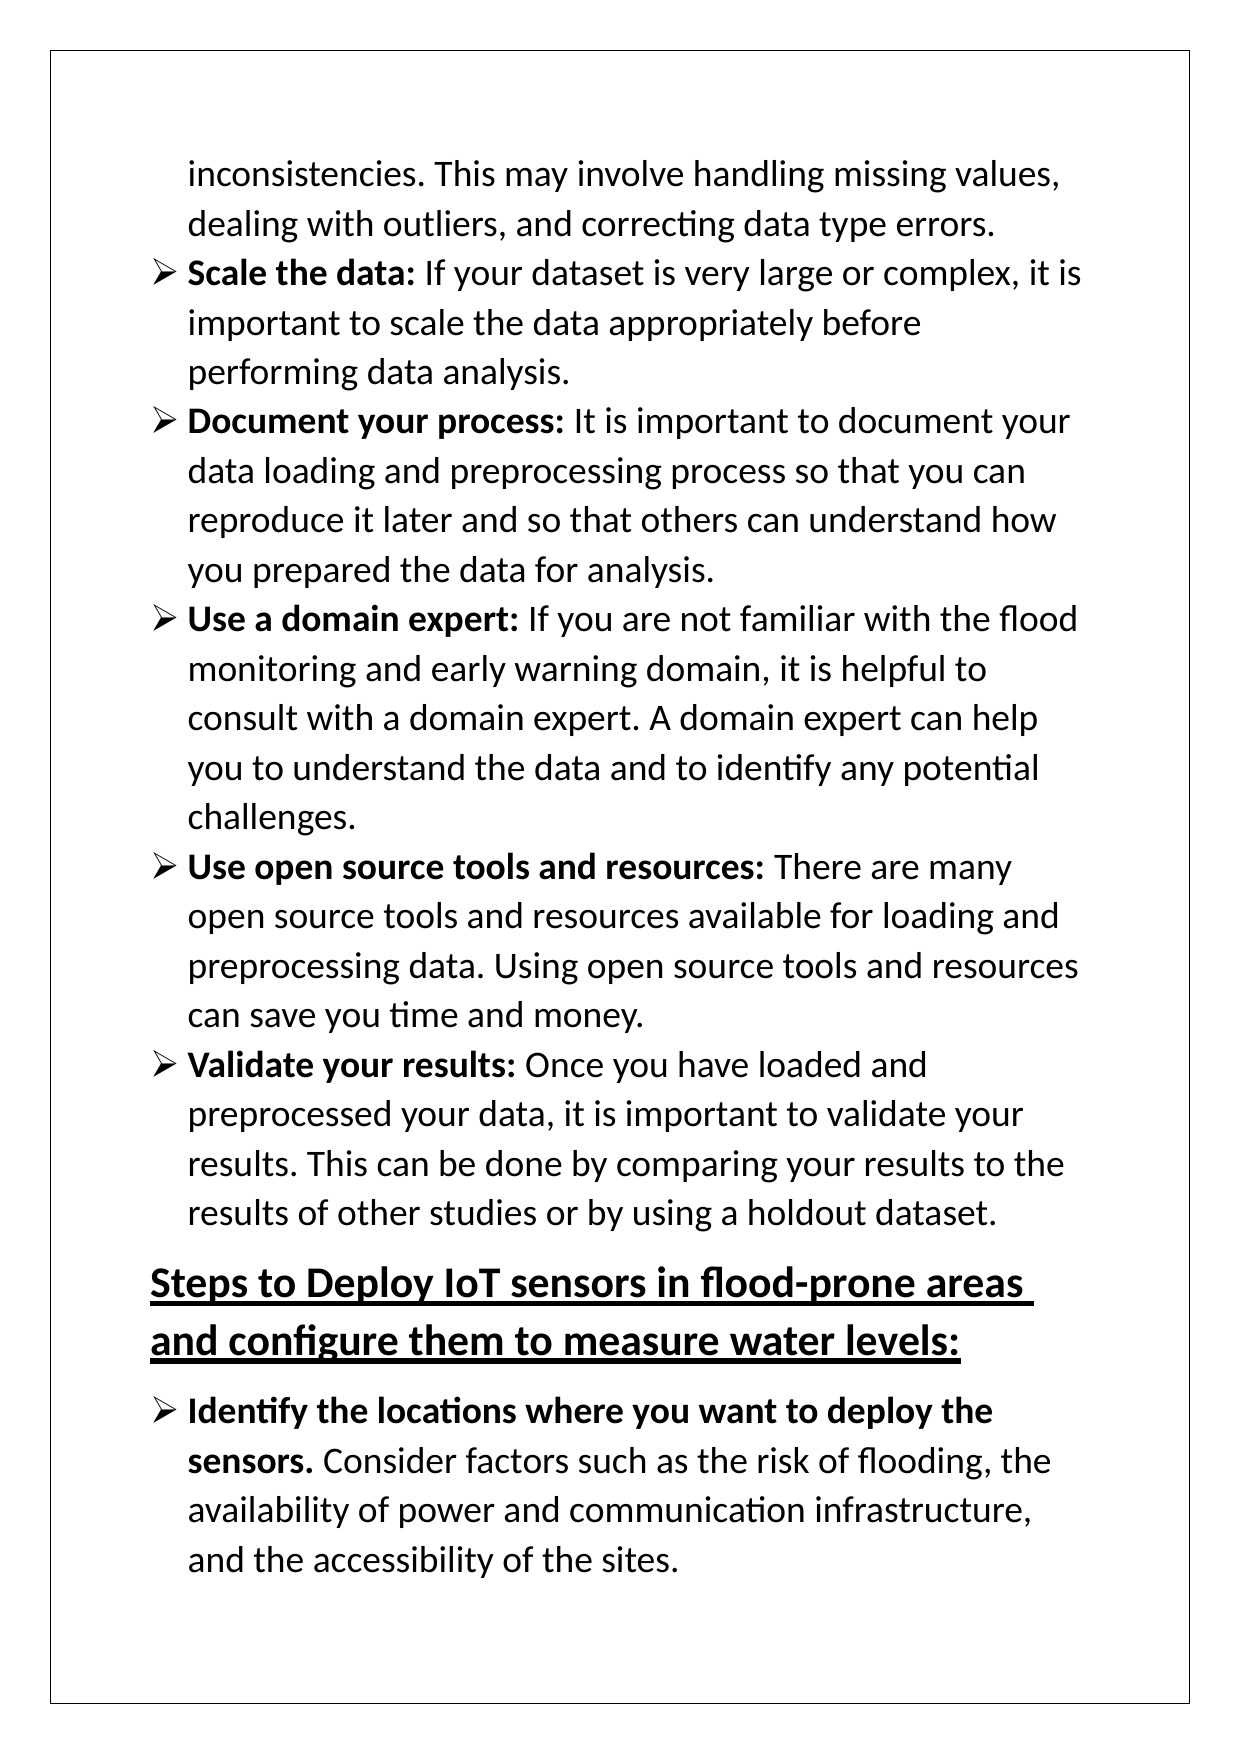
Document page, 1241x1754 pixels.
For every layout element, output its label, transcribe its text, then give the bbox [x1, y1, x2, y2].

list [150, 150, 1090, 245]
list Validate your results: Once you have loaded and preprocessed your data, it is important to validate your results. This can be done by comparing your results to the results of other studies or by using a holdout dataset. [150, 1041, 1090, 1235]
list Use open source tools and resources: There are many open source tools and resources available for loading and preprocessing data. Using open source tools and resources can save you time and money. [150, 843, 1090, 1037]
list Scale the data: If your dataset is very large or complex, it is important to scale the data appropriately before performing data analysis. [150, 249, 1090, 394]
text Steps to Deploy IoT sensors in flood-prone areas and configure them to measure water levels: [150, 1255, 1090, 1366]
list Identify the locations where you want to deploy the sensors. Consider factors such as the risk of flooding, the availability of power and communication infrastructure, and the accessibility of the sites. [150, 1387, 1090, 1582]
list Use a domain expert: If you are not familiar with the flood monitoring and early warning domain, it is helpful to consult with a domain expert. A domain expert can help you to understand the data and to identify any potential challenges. [150, 595, 1090, 839]
list Document your process: It is important to document your data loading and preprocessing process so that you can reproduce it later and so that others can understand how you prepared the data for analysis. [150, 397, 1090, 592]
